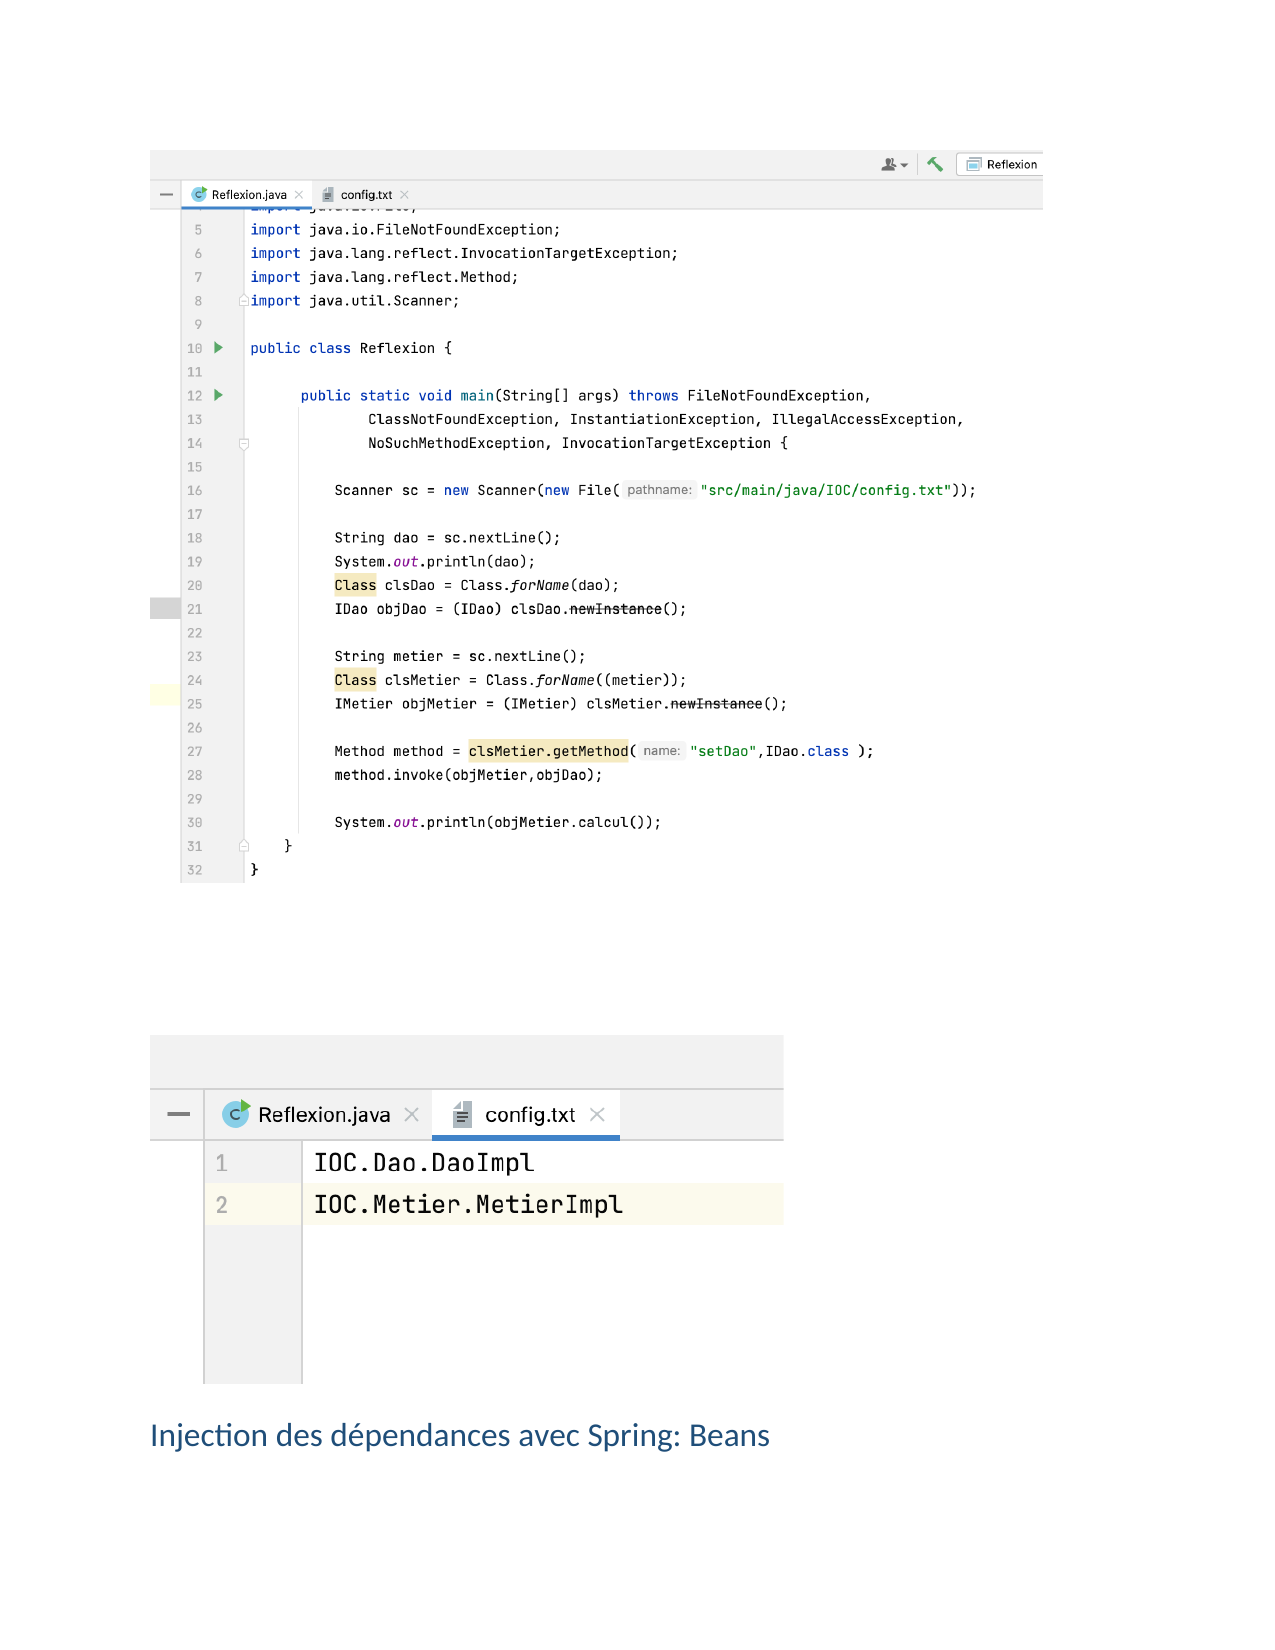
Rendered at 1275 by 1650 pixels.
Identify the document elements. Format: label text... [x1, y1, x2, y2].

picture [150, 150, 1043, 883]
text Injection des dépendances avec Spring: Beans [150, 1414, 1125, 1454]
picture [150, 1035, 784, 1384]
